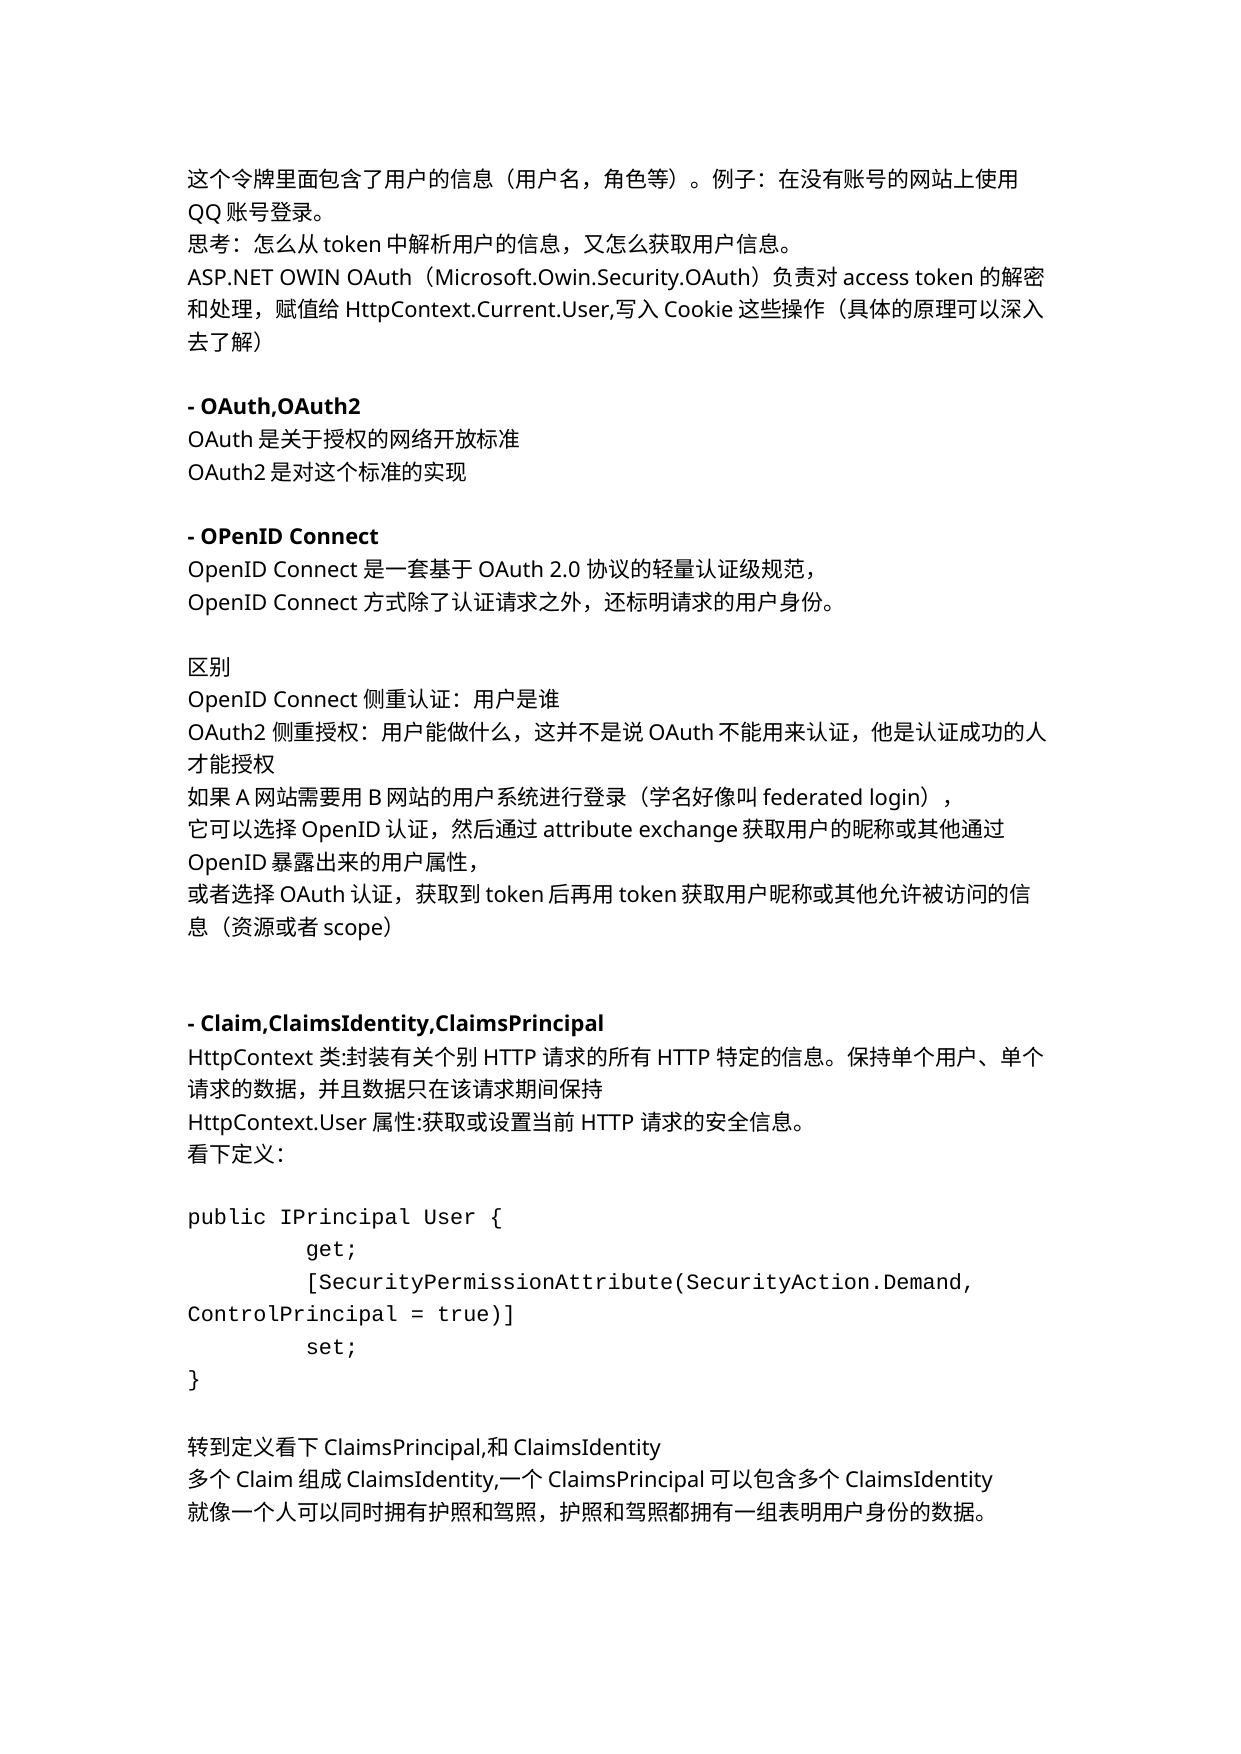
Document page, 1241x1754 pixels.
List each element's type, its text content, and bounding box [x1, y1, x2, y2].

text [SecurityPermissionAttribute(SecurityAction.Demand, ControlPrincipal = true)] [187, 1267, 1053, 1332]
text - OAuth,OAuth2 [187, 389, 1053, 422]
text 或者选择OAuth认证，获取到token后再用token获取用户昵称或其他允许被访问的信息（资源或者scope） [187, 877, 1053, 942]
text 多个Claim组成ClaimsIdentity,一个ClaimsPrincipal可以包含多个ClaimsIdentity [187, 1462, 1053, 1494]
text } [187, 1364, 1053, 1397]
text 它可以选择OpenID认证，然后通过attribute exchange获取用户的昵称或其他通过OpenID暴露出来的用户属性， [187, 812, 1053, 877]
text OAuth2 侧重授权：用户能做什么，这并不是说OAuth不能用来认证，他是认证成功的人才能授权 [187, 714, 1053, 779]
text set; [187, 1332, 1053, 1364]
text OpenID Connect 方式除了认证请求之外，还标明请求的用户身份。 [187, 584, 1053, 617]
text get; [187, 1234, 1053, 1267]
text HttpContext.User 属性:获取或设置当前 HTTP 请求的安全信息。 [187, 1104, 1053, 1137]
text public IPrincipal User { [187, 1202, 1053, 1234]
text 看下定义： [187, 1137, 1053, 1169]
text 就像一个人可以同时拥有护照和驾照，护照和驾照都拥有一组表明用户身份的数据。 [187, 1494, 1053, 1527]
text 这个令牌里面包含了用户的信息（用户名，角色等）。例子：在没有账号的网站上使用QQ账号登录。 [187, 162, 1053, 227]
text 如果A网站需要用B网站的用户系统进行登录（学名好像叫federated login）， [187, 779, 1053, 812]
text OpenID Connect 侧重认证：用户是谁 [187, 682, 1053, 714]
text OAuth是关于授权的网络开放标准 [187, 422, 1053, 454]
text 思考：怎么从token中解析用户的信息，又怎么获取用户信息。 [187, 227, 1053, 259]
text - OPenID Connect [187, 519, 1053, 552]
text HttpContext 类:封装有关个别 HTTP 请求的所有 HTTP 特定的信息。保持单个用户、单个请求的数据，并且数据只在该请求期间保持 [187, 1039, 1053, 1104]
text 区别 [187, 649, 1053, 682]
text OpenID Connect 是一套基于 OAuth 2.0 协议的轻量认证级规范， [187, 552, 1053, 584]
text ASP.NET OWIN OAuth（Microsoft.Owin.Security.OAuth）负责对access token 的解密和处理，赋值给HttpContext.Current.User,写入Cookie这些操作（具体的原理可以深入去了解） [187, 259, 1053, 357]
text 转到定义看下 ClaimsPrincipal,和ClaimsIdentity [187, 1429, 1053, 1462]
text - Claim,ClaimsIdentity,ClaimsPrincipal [187, 1007, 1053, 1039]
text OAuth2是对这个标准的实现 [187, 454, 1053, 487]
